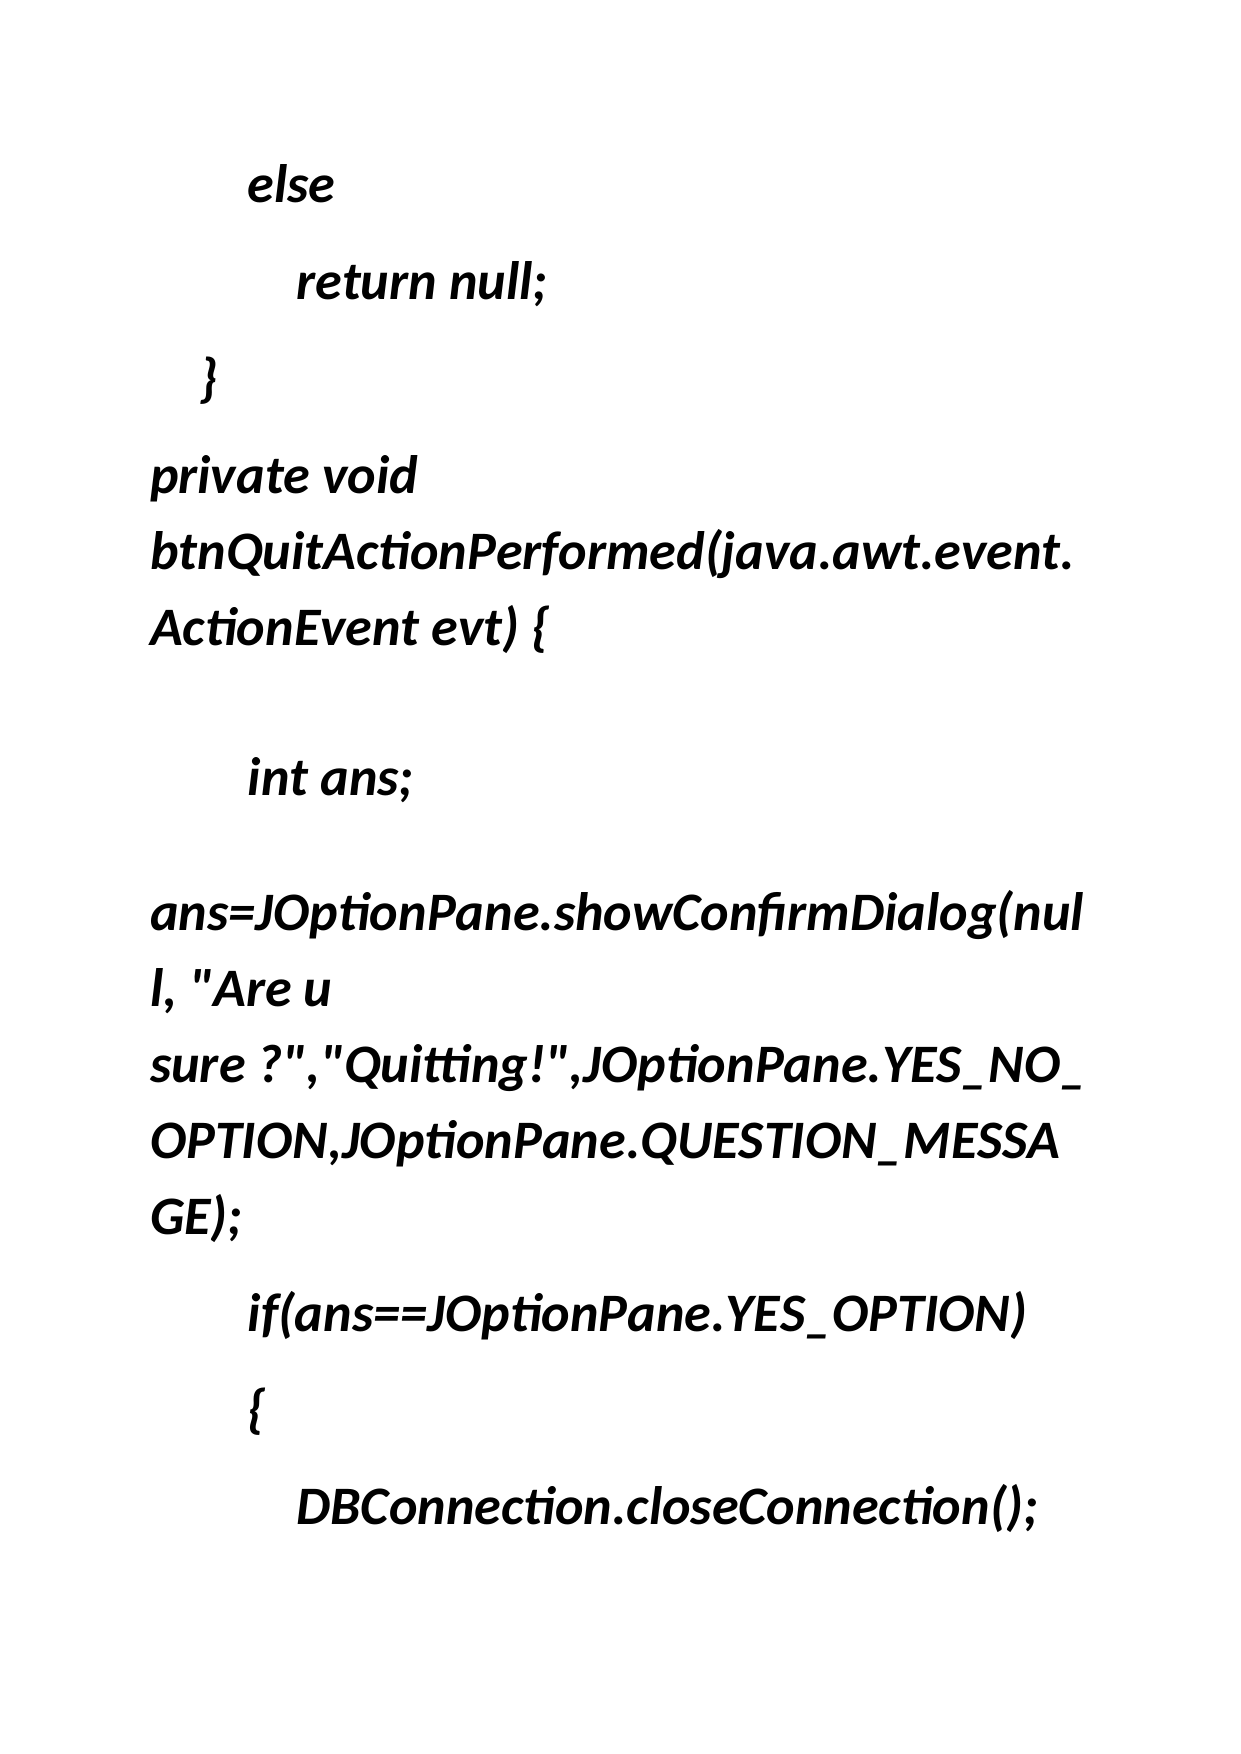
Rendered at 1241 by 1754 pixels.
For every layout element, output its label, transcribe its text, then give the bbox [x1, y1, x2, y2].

text else [150, 150, 1090, 216]
text private void btnQuitActionPerformed(java.awt.event.ActionEvent evt) { [150, 441, 1090, 659]
text { [150, 1375, 1090, 1441]
text ans=JOptionPane.showConfirmDialog(null, "Are u sure ?","Quitting!",JOptionPane.YES_NO_OPTION,JOptionPane.QUESTION_MESSAGE); [150, 839, 1090, 1248]
text return null; [150, 247, 1090, 313]
text if(ans==JOptionPane.YES_OPTION) [150, 1278, 1090, 1344]
text } [150, 344, 1090, 410]
text DBConnection.closeConnection(); [150, 1472, 1090, 1538]
text int ans; [150, 743, 1090, 809]
